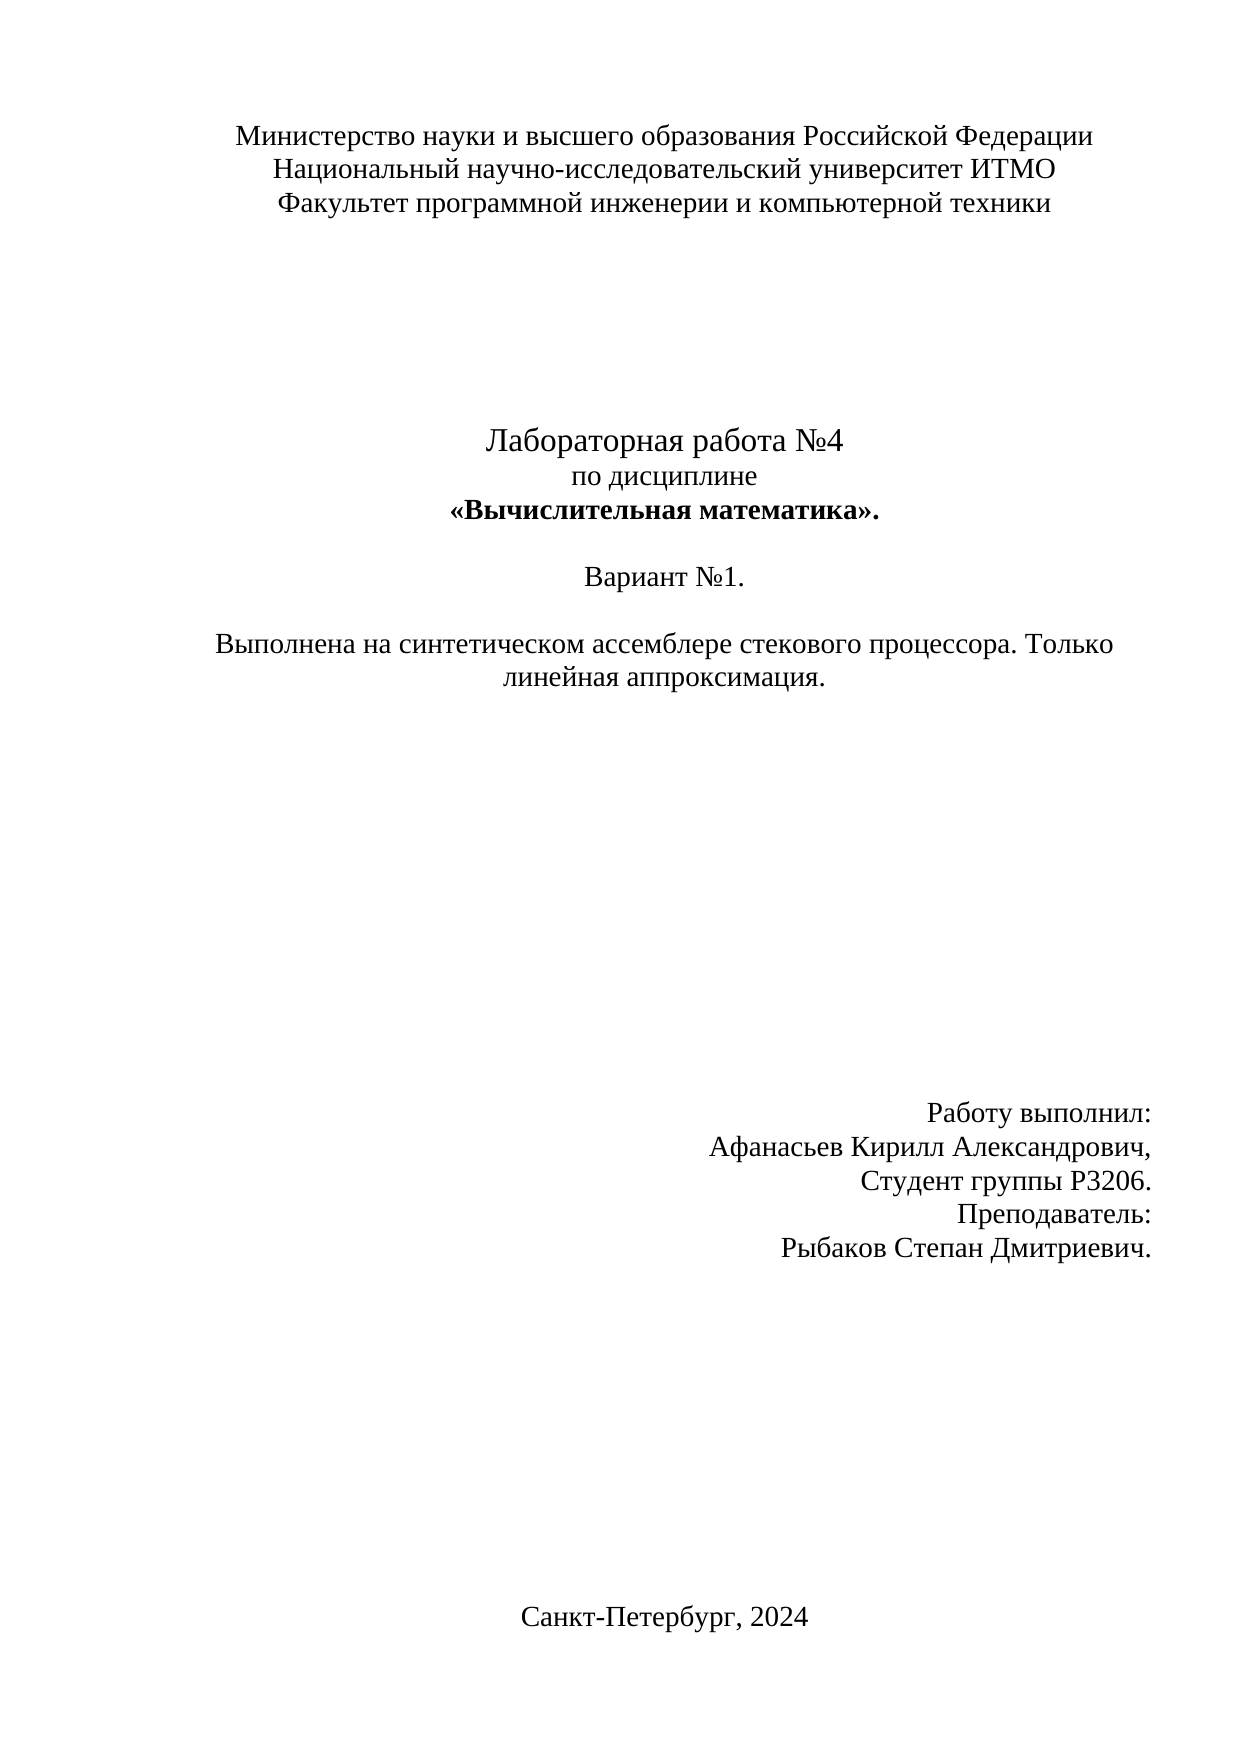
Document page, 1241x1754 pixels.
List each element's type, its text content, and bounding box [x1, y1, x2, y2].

text Работу выполнил: [177, 1096, 1152, 1129]
text Выполнена на синтетическом ассемблере стекового процессора. Только линейная аппроксимация. [177, 626, 1152, 693]
text Санкт-Петербург, 2024 [177, 1599, 1152, 1632]
text Афанасьев Кирилл Александрович, Студент группы P3206. Преподаватель: Рыбаков Степан Дмитриевич. [177, 1129, 1152, 1263]
text Министерство науки и высшего образования Российской Федерации [177, 118, 1152, 152]
text Лабораторная работа №4 по дисциплине «Вычислительная математика». [177, 420, 1152, 525]
text Вариант №1. [177, 559, 1152, 592]
text Национальный научно-исследовательский университет ИТМО [177, 152, 1152, 185]
text Факультет программной инженерии и компьютерной техники [177, 185, 1152, 219]
